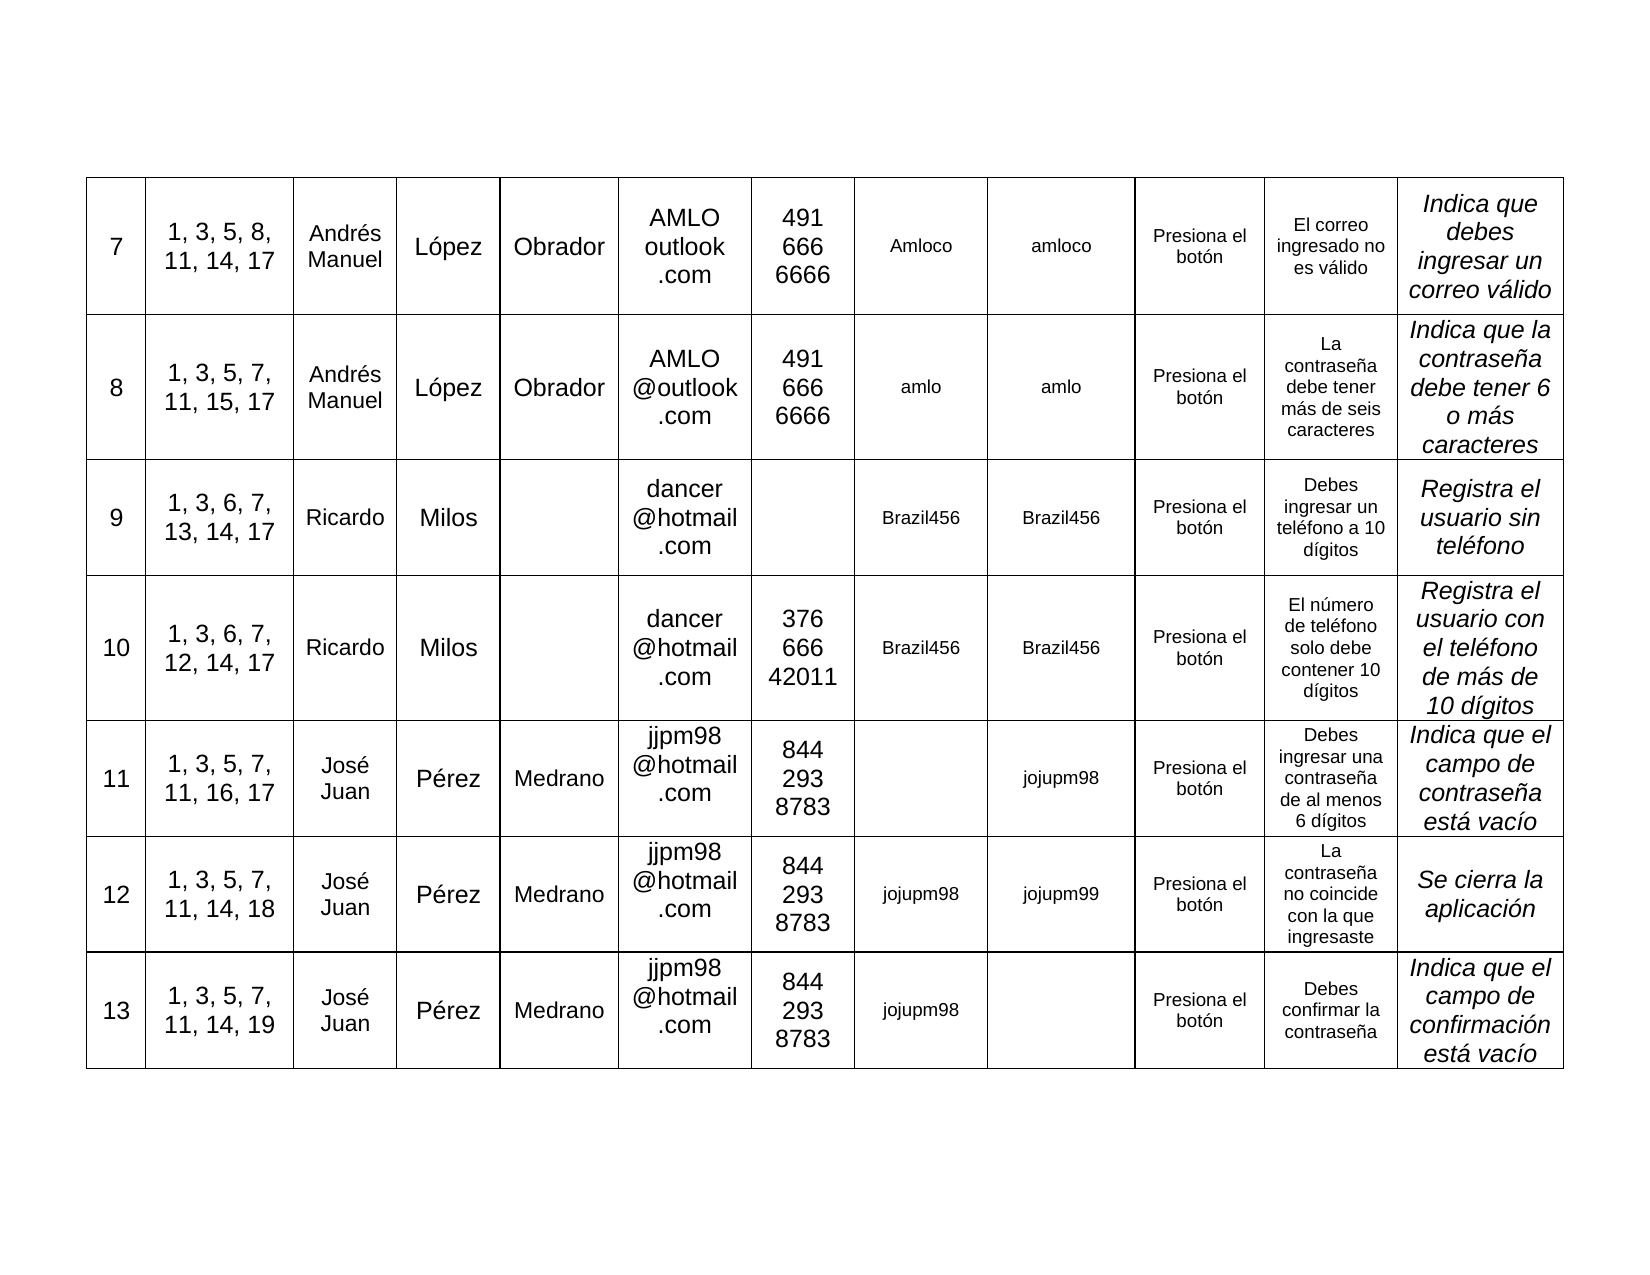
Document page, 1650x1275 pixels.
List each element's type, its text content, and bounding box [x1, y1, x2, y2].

table_cell jojupm99 [988, 837, 1134, 951]
table_cell Pérez [397, 837, 499, 951]
table_cell Milos [397, 460, 499, 575]
table_cell [988, 953, 1134, 1067]
table_cell 844 293 8783 [752, 837, 854, 951]
table_cell Debes ingresar un teléfono a 10 dígitos [1265, 460, 1397, 575]
table_cell jojupm98 [988, 721, 1134, 836]
table_cell Debes ingresar una contraseña de al menos 6 dígitos [1265, 721, 1397, 836]
table_cell jojupm98 [855, 953, 987, 1067]
table_cell Medrano [501, 837, 618, 951]
table_cell El número de teléfono solo debe contener 10 dígitos [1265, 576, 1397, 719]
table_cell Indica que el campo de contraseña está vacío [1398, 721, 1563, 836]
table_cell 491 666 6666 [752, 315, 854, 459]
table_cell Medrano [501, 953, 618, 1067]
table_cell 1, 3, 5, 8, 11, 14, 17 [146, 178, 293, 314]
table_cell 8 [87, 315, 145, 459]
table_cell Indica que la contraseña debe tener 6 o más caracteres [1398, 315, 1563, 459]
table_cell Presiona el botón [1136, 460, 1264, 575]
table_cell López [397, 315, 499, 459]
table_cell [855, 721, 987, 836]
table_cell dancer @hotmail .com [619, 460, 751, 575]
table_cell Brazil456 [988, 460, 1134, 575]
table_cell Presiona el botón [1136, 178, 1264, 314]
table_cell Presiona el botón [1136, 315, 1264, 459]
table_cell 13 [87, 953, 145, 1067]
table_cell AMLO outlook .com [619, 178, 751, 314]
table_cell El correo ingresado no es válido [1265, 178, 1397, 314]
table_cell Amloco [855, 178, 987, 314]
table_cell Presiona el botón [1136, 721, 1264, 836]
table_cell López [397, 178, 499, 314]
table_cell 1, 3, 5, 7, 11, 14, 19 [146, 953, 293, 1067]
table_cell amlo [988, 315, 1134, 459]
table_cell jjpm98 @hotmail .com [619, 837, 751, 951]
table_cell Brazil456 [988, 576, 1134, 719]
table_cell Brazil456 [855, 460, 987, 575]
table_cell 1, 3, 5, 7, 11, 15, 17 [146, 315, 293, 459]
table_cell 1, 3, 6, 7, 12, 14, 17 [146, 576, 293, 719]
table_cell AMLO @outlook .com [619, 315, 751, 459]
table_cell 844 293 8783 [752, 721, 854, 836]
table_cell Ricardo [294, 576, 396, 719]
table_cell La contraseña no coincide con la que ingresaste [1265, 837, 1397, 951]
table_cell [1398, 178, 1563, 314]
table_cell José Juan [294, 953, 396, 1067]
table_cell 1, 3, 6, 7, 13, 14, 17 [146, 460, 293, 575]
table_cell jojupm98 [855, 837, 987, 951]
table_cell 9 [87, 460, 145, 575]
table_cell José Juan [294, 837, 396, 951]
table_cell Obrador [501, 315, 618, 459]
table_cell Presiona el botón [1136, 576, 1264, 719]
table_cell Indica que el campo de confirmación está vacío [1398, 953, 1563, 1067]
table_cell jjpm98 @hotmail .com [619, 953, 751, 1067]
table_cell jjpm98 @hotmail .com [619, 721, 751, 836]
table_cell 376 666 42011 [752, 576, 854, 719]
table_cell Medrano [501, 721, 618, 836]
table_cell Registra el usuario con el teléfono de más de 10 dígitos [1398, 576, 1563, 719]
table_cell Debes confirmar la contraseña [1265, 953, 1397, 1067]
table_cell Pérez [397, 953, 499, 1067]
table_cell Pérez [397, 721, 499, 836]
table_cell [501, 576, 618, 719]
table_cell 1, 3, 5, 7, 11, 16, 17 [146, 721, 293, 836]
table_cell 7 [87, 178, 145, 314]
table_cell [501, 460, 618, 575]
table_cell dancer @hotmail .com [619, 576, 751, 719]
table_cell Se cierra la aplicación [1398, 837, 1563, 951]
table_cell 10 [87, 576, 145, 719]
table_cell Registra el usuario sin teléfono [1398, 460, 1563, 575]
table_cell amloco [988, 178, 1134, 314]
table_cell 844 293 8783 [752, 953, 854, 1067]
table_cell Andrés Manuel [294, 178, 396, 314]
table_cell Obrador [501, 178, 618, 314]
table_cell 491 666 6666 [752, 178, 854, 314]
table_cell 11 [87, 721, 145, 836]
table_cell Ricardo [294, 460, 396, 575]
table_cell La contraseña debe tener más de seis caracteres [1265, 315, 1397, 459]
table_cell Presiona el botón [1136, 837, 1264, 951]
table_cell Milos [397, 576, 499, 719]
table_cell 1, 3, 5, 7, 11, 14, 18 [146, 837, 293, 951]
table_cell [752, 460, 854, 575]
table_cell Andrés Manuel [294, 315, 396, 459]
table_cell José Juan [294, 721, 396, 836]
table_cell amlo [855, 315, 987, 459]
table_cell Brazil456 [855, 576, 987, 719]
table_cell 12 [87, 837, 145, 951]
table_cell Presiona el botón [1136, 953, 1264, 1067]
